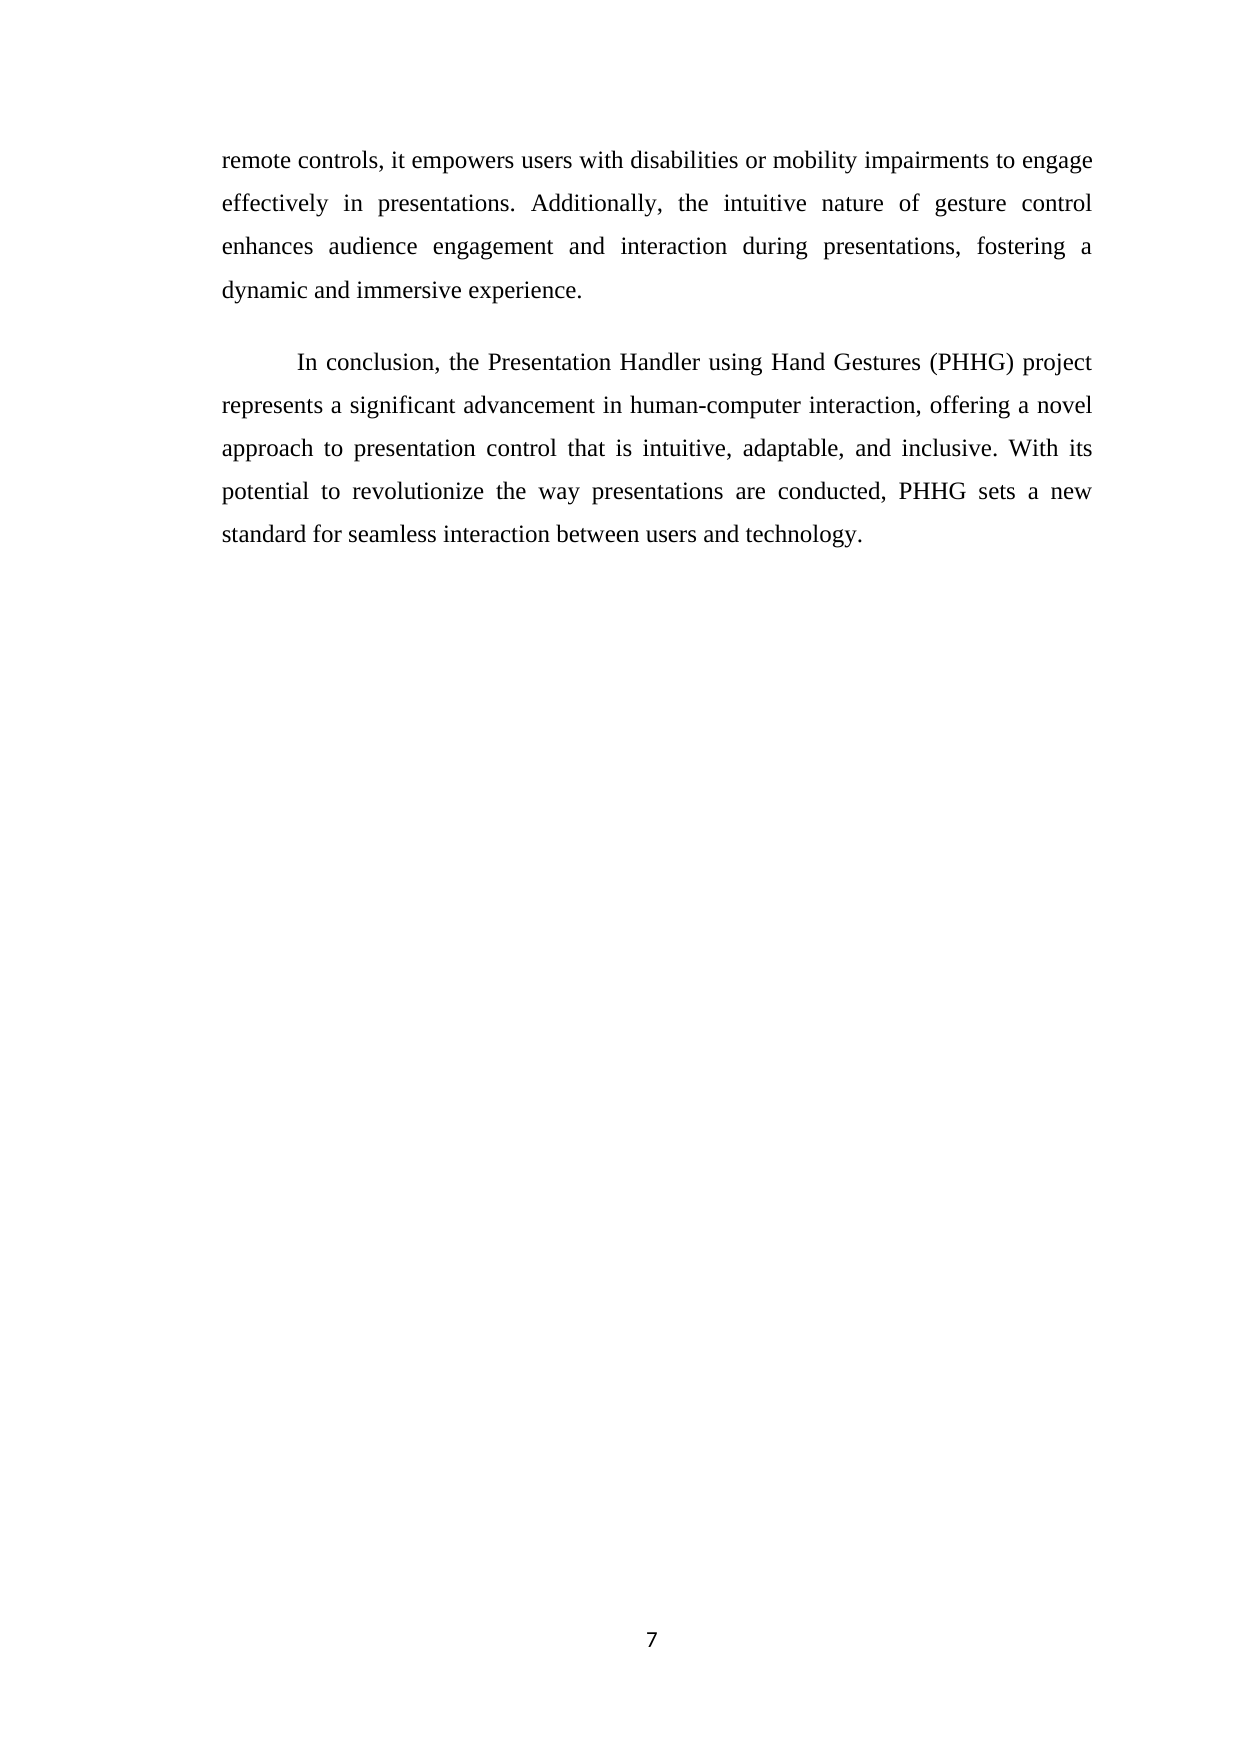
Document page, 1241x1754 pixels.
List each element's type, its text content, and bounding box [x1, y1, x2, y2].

text In conclusion, the Presentation Handler using Hand Gestures (PHHG) project represents a significant advancement in human-computer interaction, offering a novel approach to presentation control that is intuitive, adaptable, and inclusive. With its potential to revolutionize the way presentations are conducted, PHHG sets a new standard for seamless interaction between users and technology. [222, 347, 1093, 548]
text remote controls, it empowers users with disabilities or mobility impairments to engage effectively in presentations. Additionally, the intuitive nature of gesture control enhances audience engagement and interaction during presentations, fostering a dynamic and immersive experience. [222, 145, 1093, 303]
